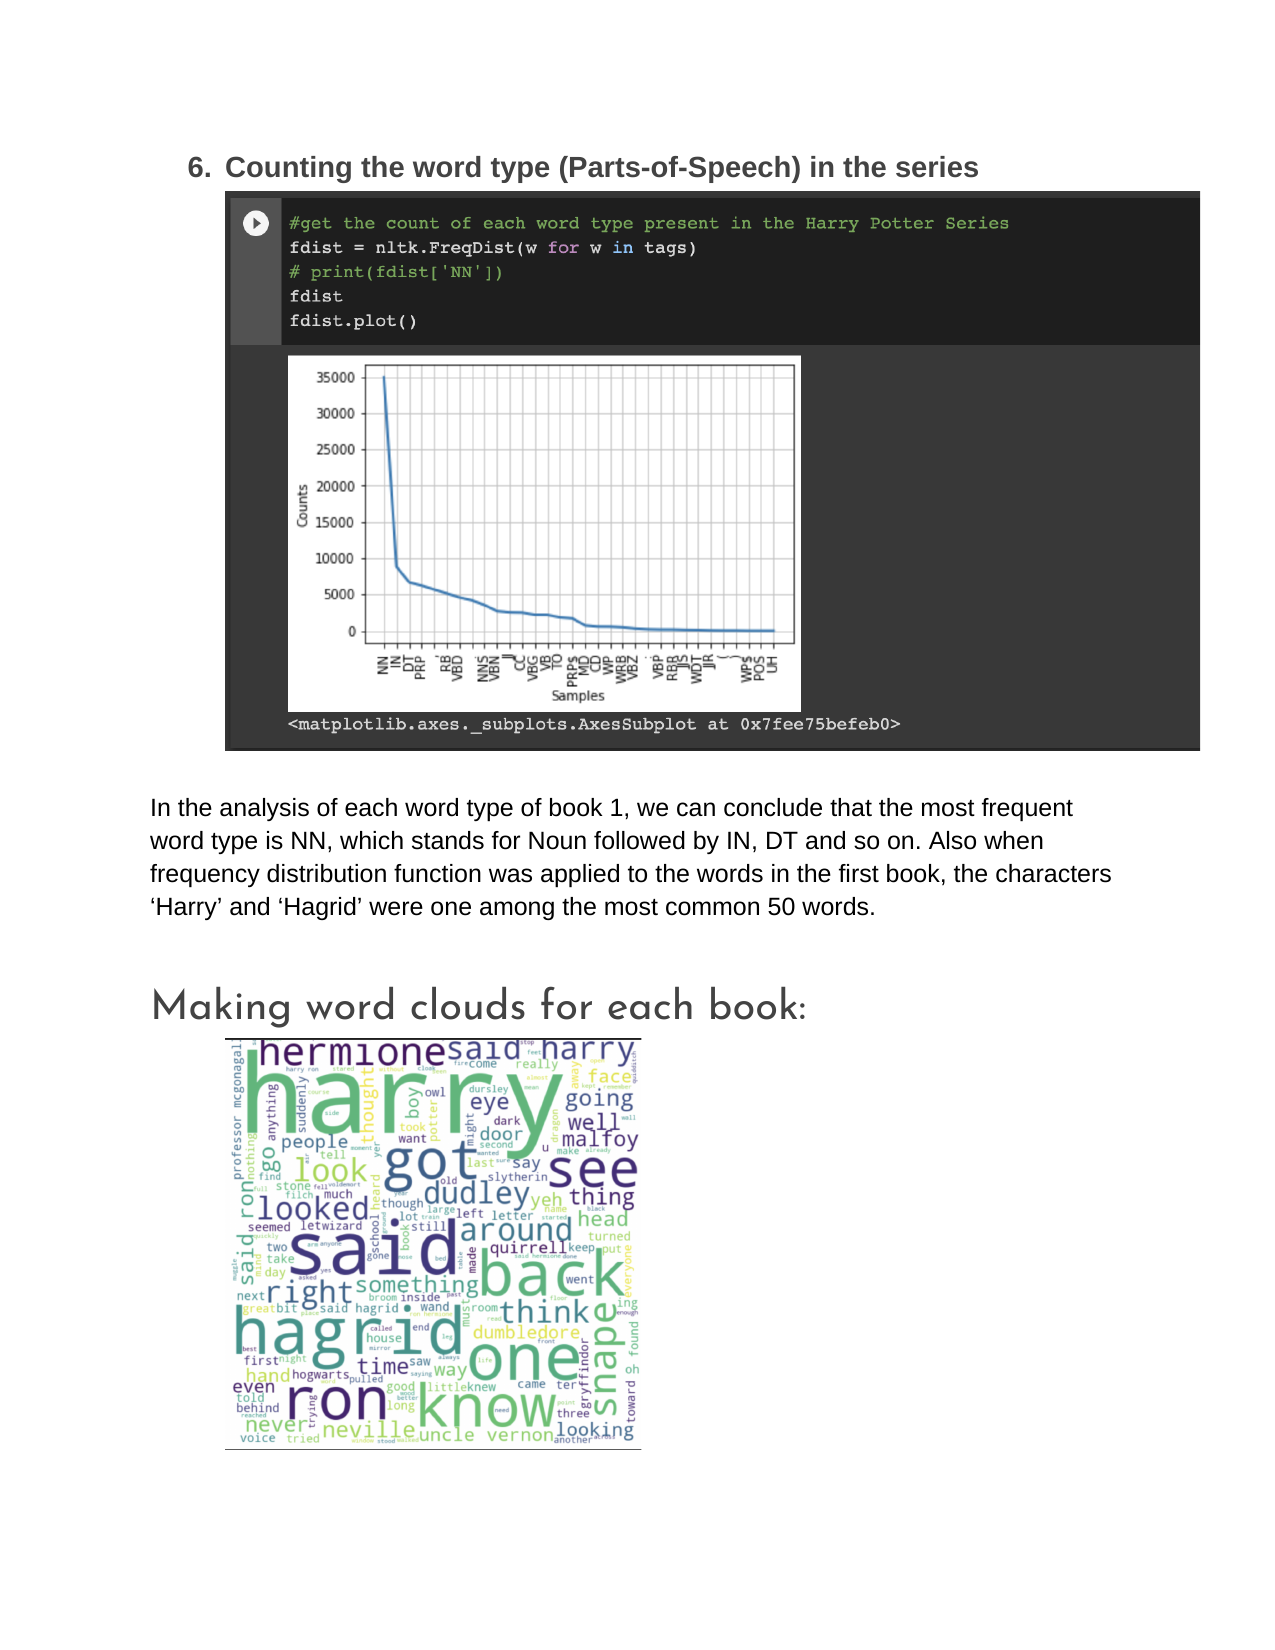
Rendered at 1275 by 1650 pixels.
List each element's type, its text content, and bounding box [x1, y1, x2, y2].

picture [225, 1038, 642, 1450]
text In the analysis of each word type of book 1, we can conclude that the most frequent word type is NN, which stands for Noun followed by IN, DT and so on. Also when frequency distribution function was applied to the words in the first book, the characters ‘Harry’ and ‘Hagrid’ were one among the most common 50 words. [150, 793, 1125, 920]
picture [225, 191, 1200, 751]
subtitle Making word clouds for each book: [150, 988, 1125, 1030]
subtitle Counting the word type (Parts-of-Speech) in the series [187, 150, 1125, 183]
